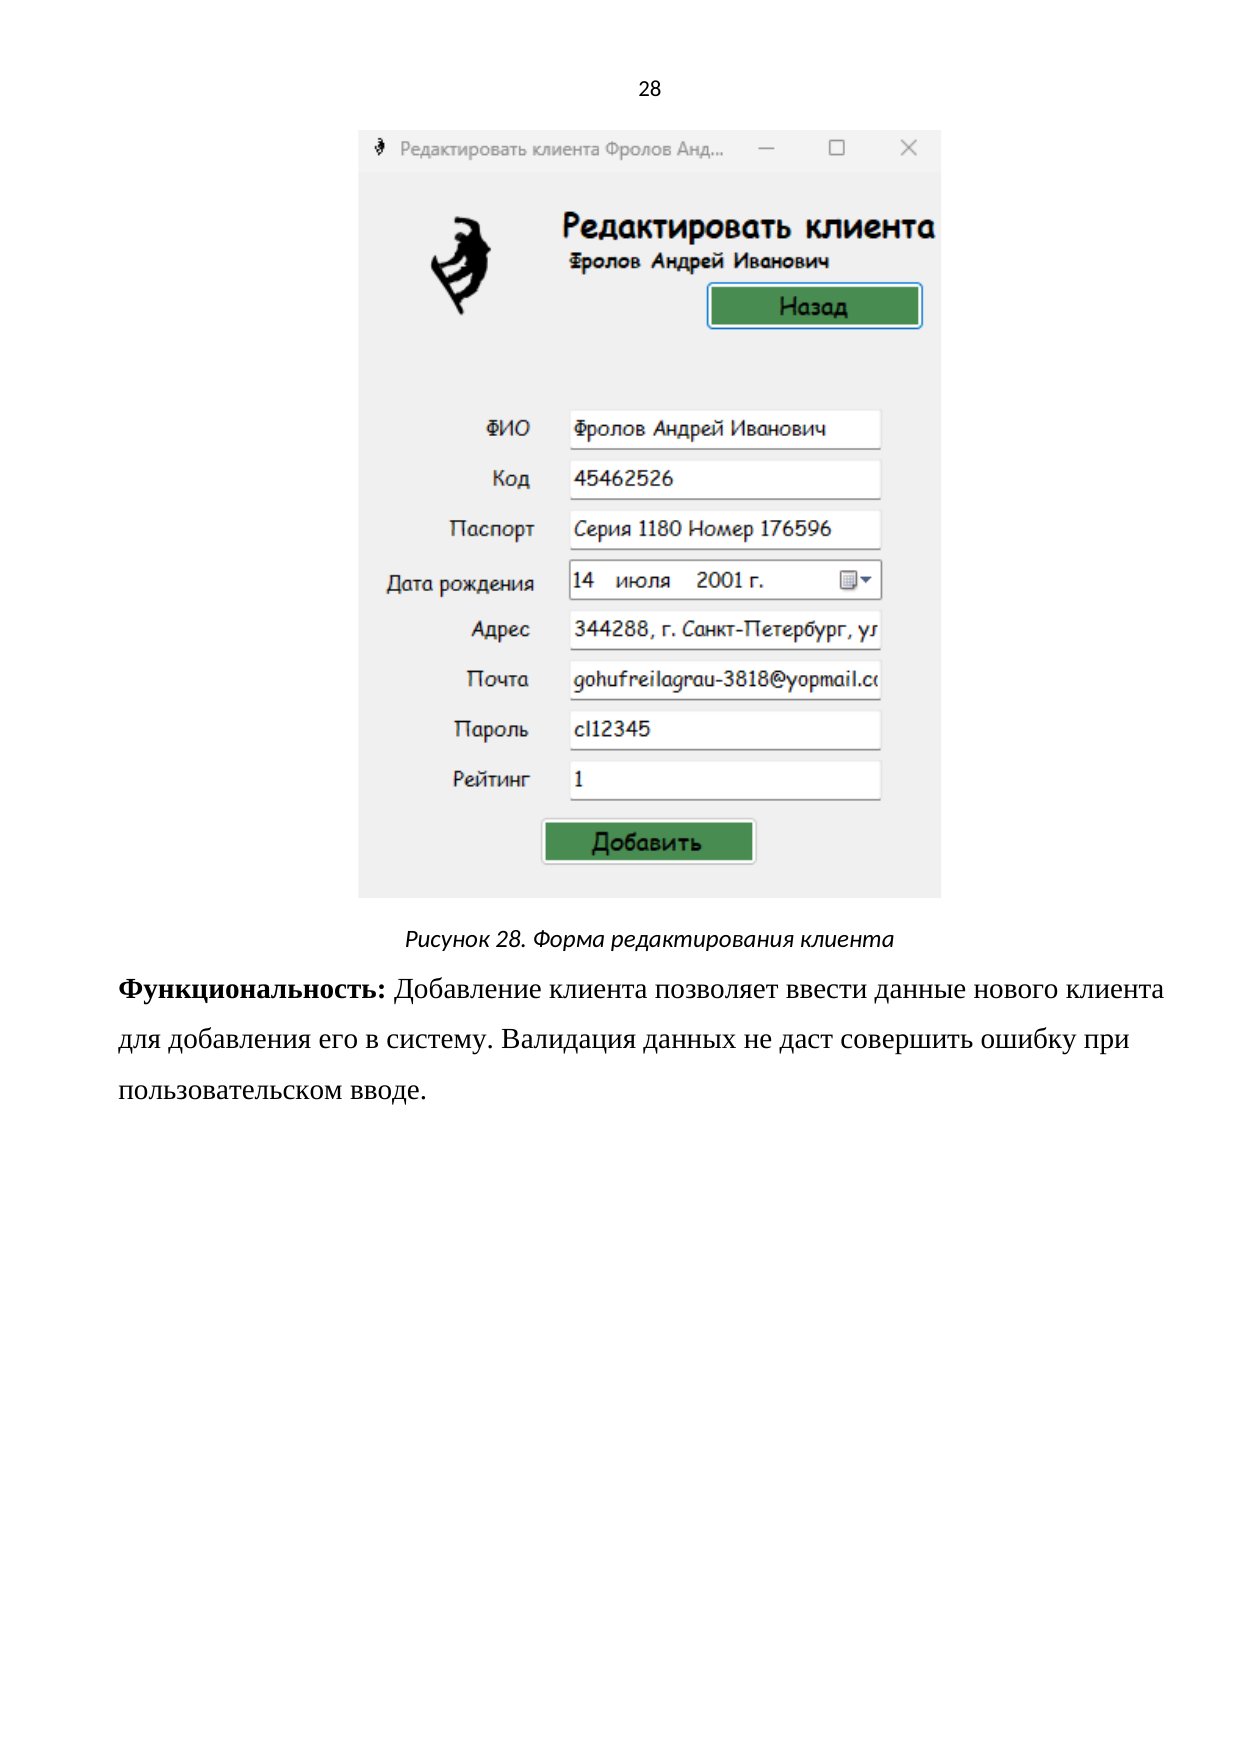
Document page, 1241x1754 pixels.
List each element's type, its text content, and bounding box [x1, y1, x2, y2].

picture [358, 130, 942, 898]
text Рисунок 28. Форма редактирования клиента [118, 924, 1181, 954]
text Функциональность: Добавление клиента позволяет ввести данные нового клиента для добавления его в систему. Валидация данных не даст совершить ошибку при пользовательском вводе. [118, 971, 1181, 1105]
